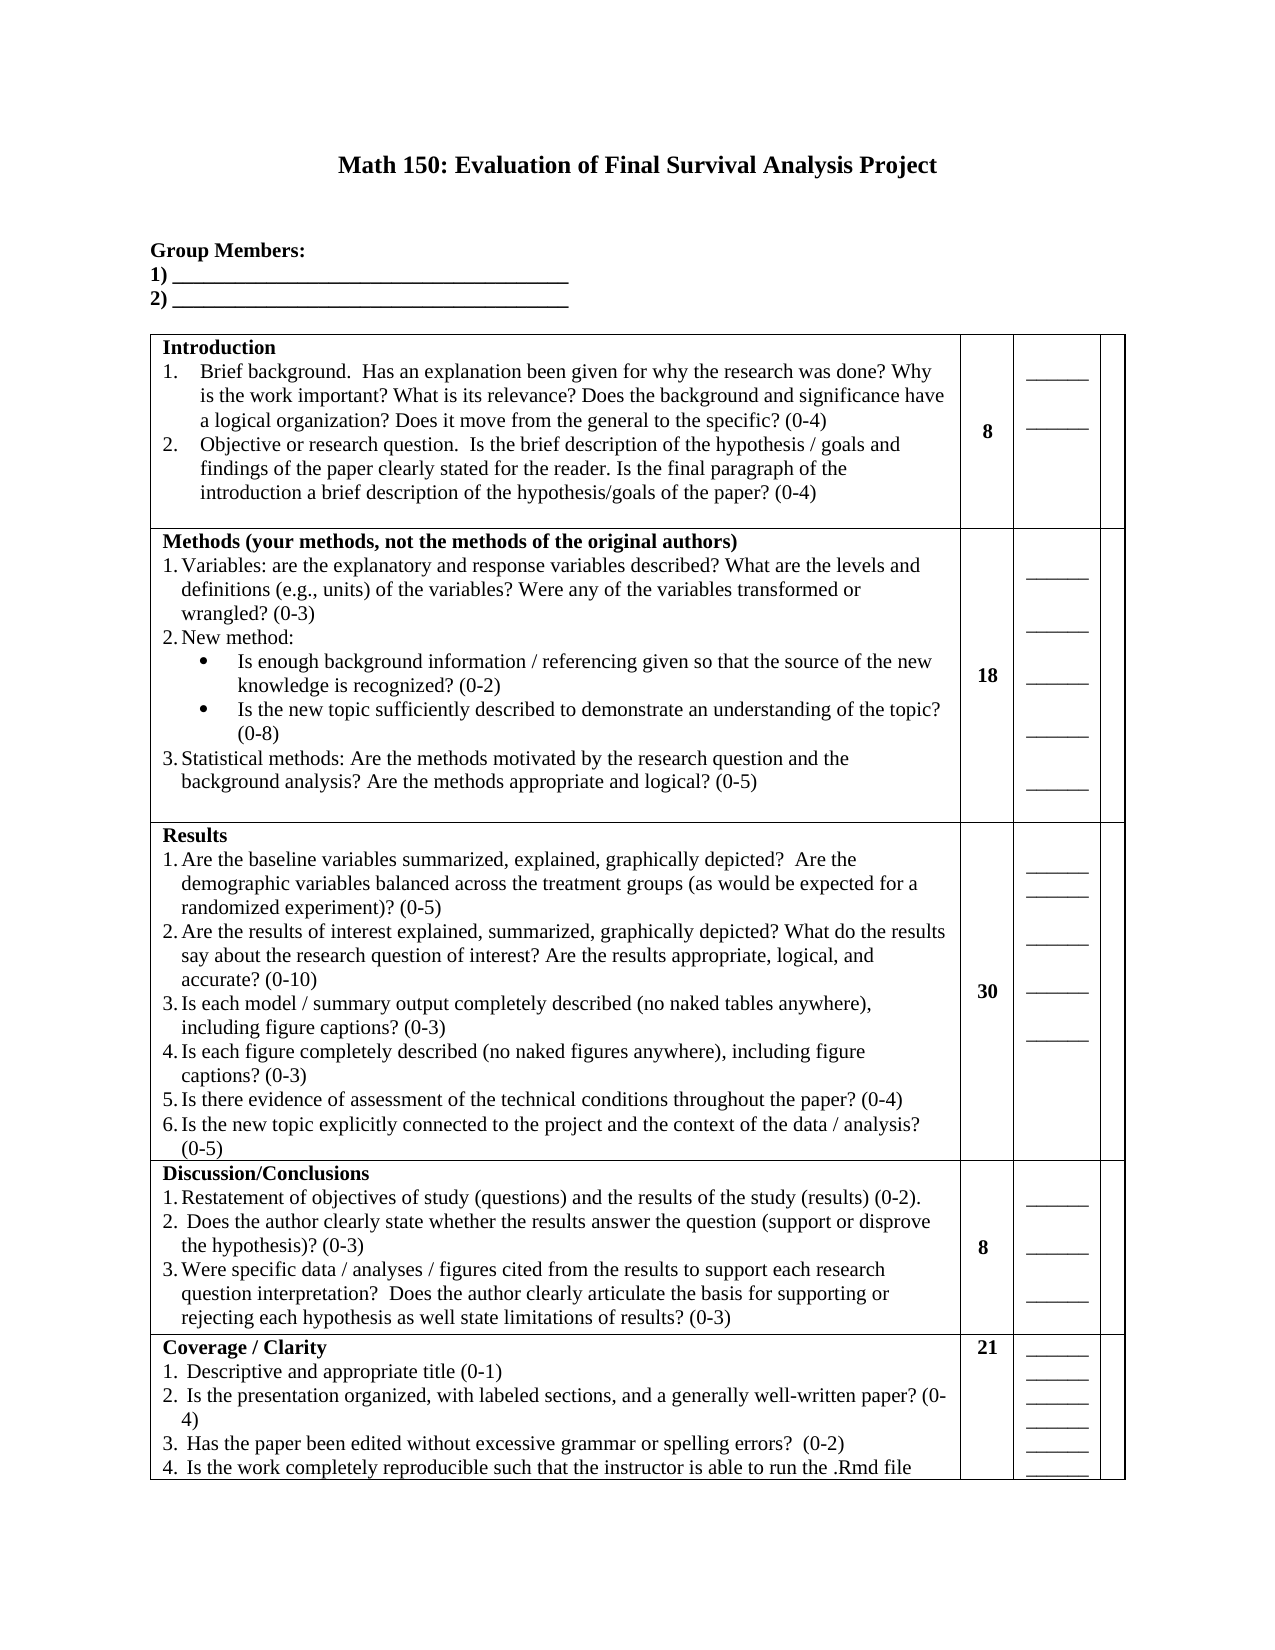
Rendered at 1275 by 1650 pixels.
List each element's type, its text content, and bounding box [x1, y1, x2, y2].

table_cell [1014, 1335, 1100, 1479]
table_cell 18 [961, 529, 1013, 822]
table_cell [151, 1335, 960, 1479]
table_cell [1101, 1335, 1124, 1479]
table_cell [1101, 823, 1124, 1159]
table_cell Discussion/Conclusions Restatement of objectives of study (questions) and the results of the study (results) (0-2). Does the author clearly state whether the results answer the question (support or disprove the hypothesis)? (0-3) Were specific data / analyses / figures cited from the results to support each research question interpretation? Does the author clearly articulate the basis for supporting or rejecting each hypothesis as well state limitations of results? (0-3) [151, 1161, 960, 1334]
table_cell ______ ______ ______ ______ ______ [1014, 529, 1100, 822]
text Group Members: [150, 238, 1125, 262]
table_cell [1101, 1161, 1124, 1334]
table_cell 8 [961, 335, 1013, 528]
table_cell Methods (your methods, not the methods of the original authors) Variables: are the explanatory and response variables described? What are the levels and definitions (e.g., units) of the variables? Were any of the variables transformed or wrangled? (0-3) New method: Is enough background information / referencing given so that the source of the new knowledge is recognized? (0-2) Is the new topic sufficiently described to demonstrate an understanding of the topic? (0-8) Statistical methods: Are the methods motivated by the research question and the background analysis? Are the methods appropriate and logical? (0-5) [151, 529, 960, 822]
table_cell 30 [961, 823, 1013, 1159]
table_cell [1101, 335, 1124, 528]
table_cell ______ ______ ______ [1014, 1161, 1100, 1334]
table_cell 21 [961, 1335, 1013, 1479]
table_cell ______ ______ [1014, 335, 1100, 528]
table_cell ______ ______ ______ ______ ______ [1014, 823, 1100, 1159]
text 2) ______________________________________ [150, 286, 1125, 310]
text 1) ______________________________________ [150, 262, 1125, 286]
table_cell Results Are the baseline variables summarized, explained, graphically depicted? Are the demographic variables balanced across the treatment groups (as would be expected for a randomized experiment)? (0-5) Are the results of interest explained, summarized, graphically depicted? What do the results say about the research question of interest? Are the results appropriate, logical, and accurate? (0-10) Is each model / summary output completely described (no naked tables anywhere), including figure captions? (0-3) Is each figure completely described (no naked figures anywhere), including figure captions? (0-3) Is there evidence of assessment of the technical conditions throughout the paper? (0-4) Is the new topic explicitly connected to the project and the context of the data / analysis? (0-5) [151, 823, 960, 1159]
table_cell 8 [961, 1161, 1013, 1334]
table_cell Introduction Brief background. Has an explanation been given for why the research was done? Why is the work important? What is its relevance? Does the background and significance have a logical organization? Does it move from the general to the specific? (0-4) Objective or research question. Is the brief description of the hypothesis / goals and findings of the paper clearly stated for the reader. Is the final paragraph of the introduction a brief description of the hypothesis/goals of the paper? (0-4) [151, 335, 960, 528]
text Math 150: Evaluation of Final Survival Analysis Project [150, 150, 1125, 238]
table_cell [1101, 529, 1124, 822]
